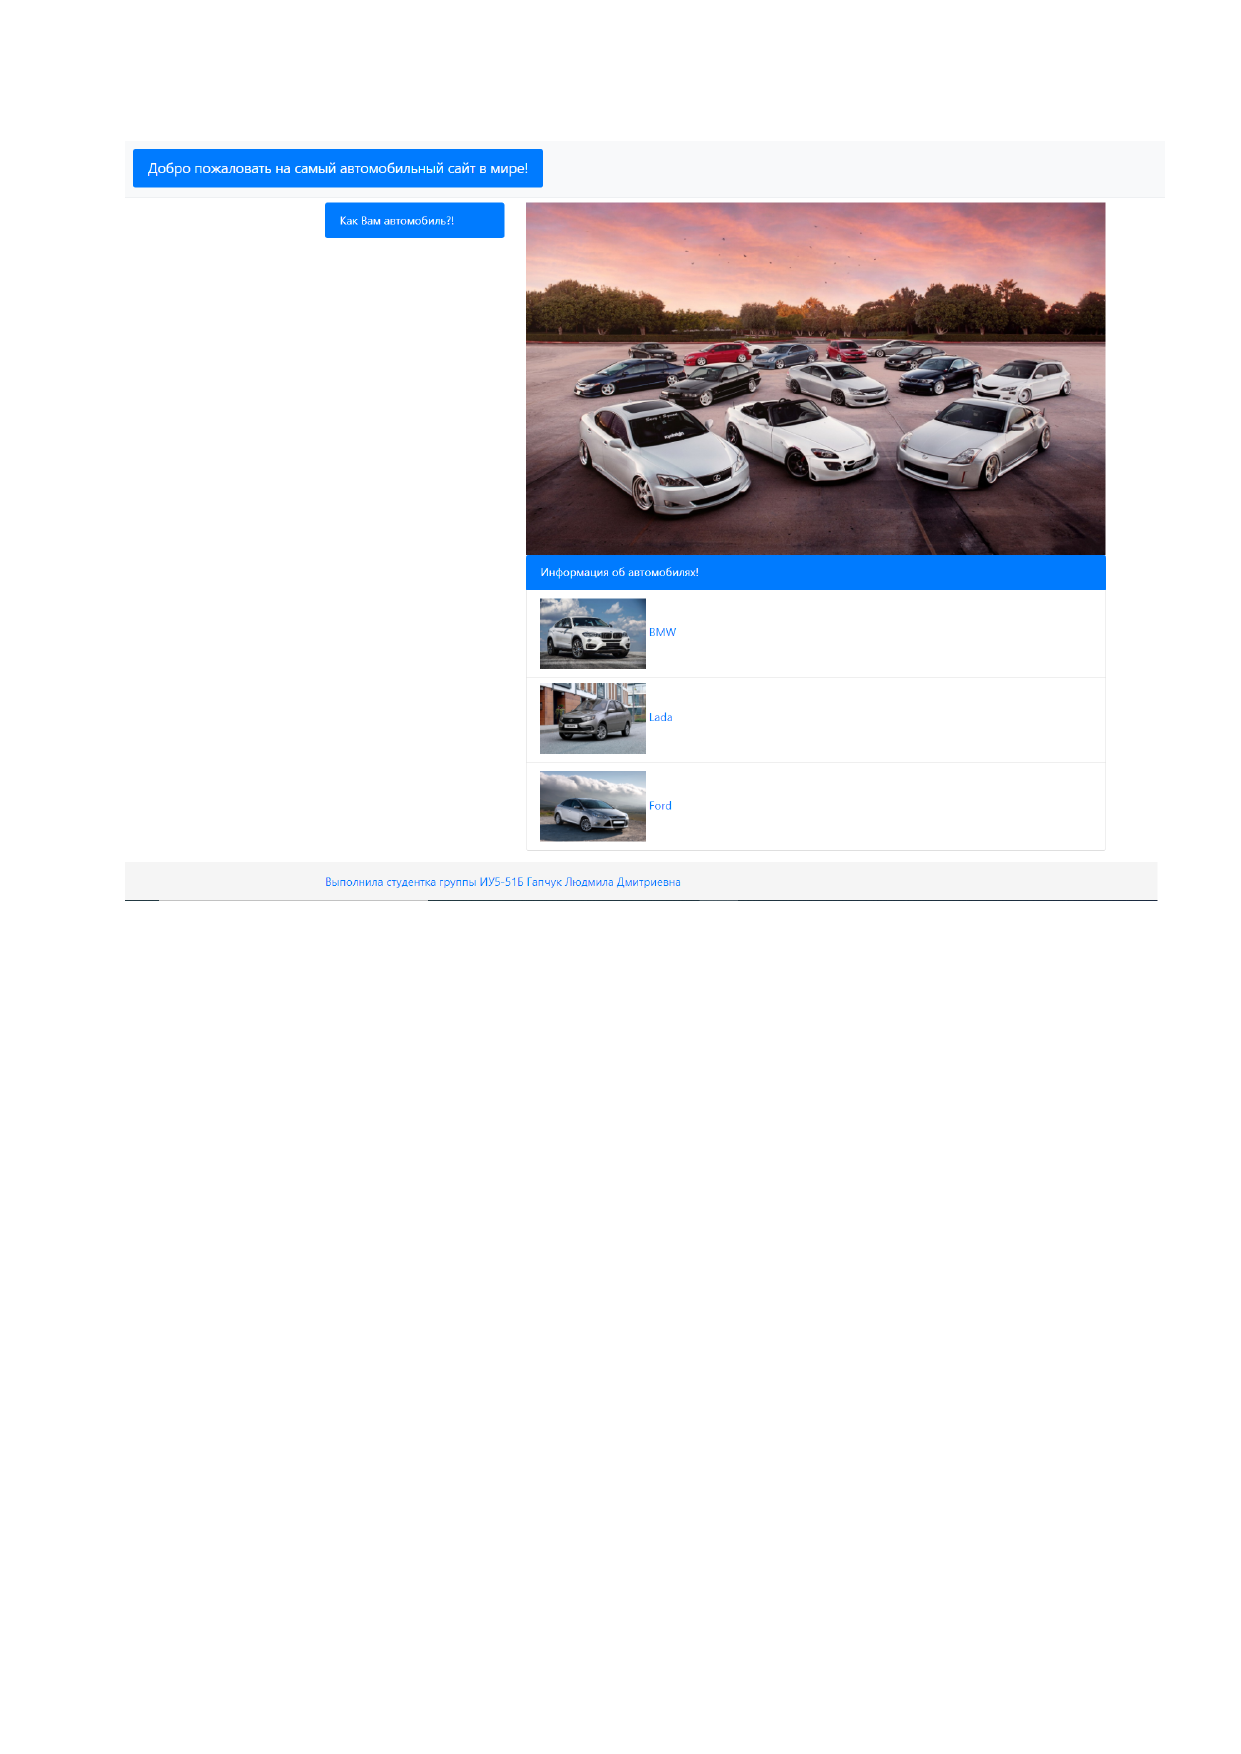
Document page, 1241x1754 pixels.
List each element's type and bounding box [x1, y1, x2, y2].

picture [125, 141, 1165, 913]
